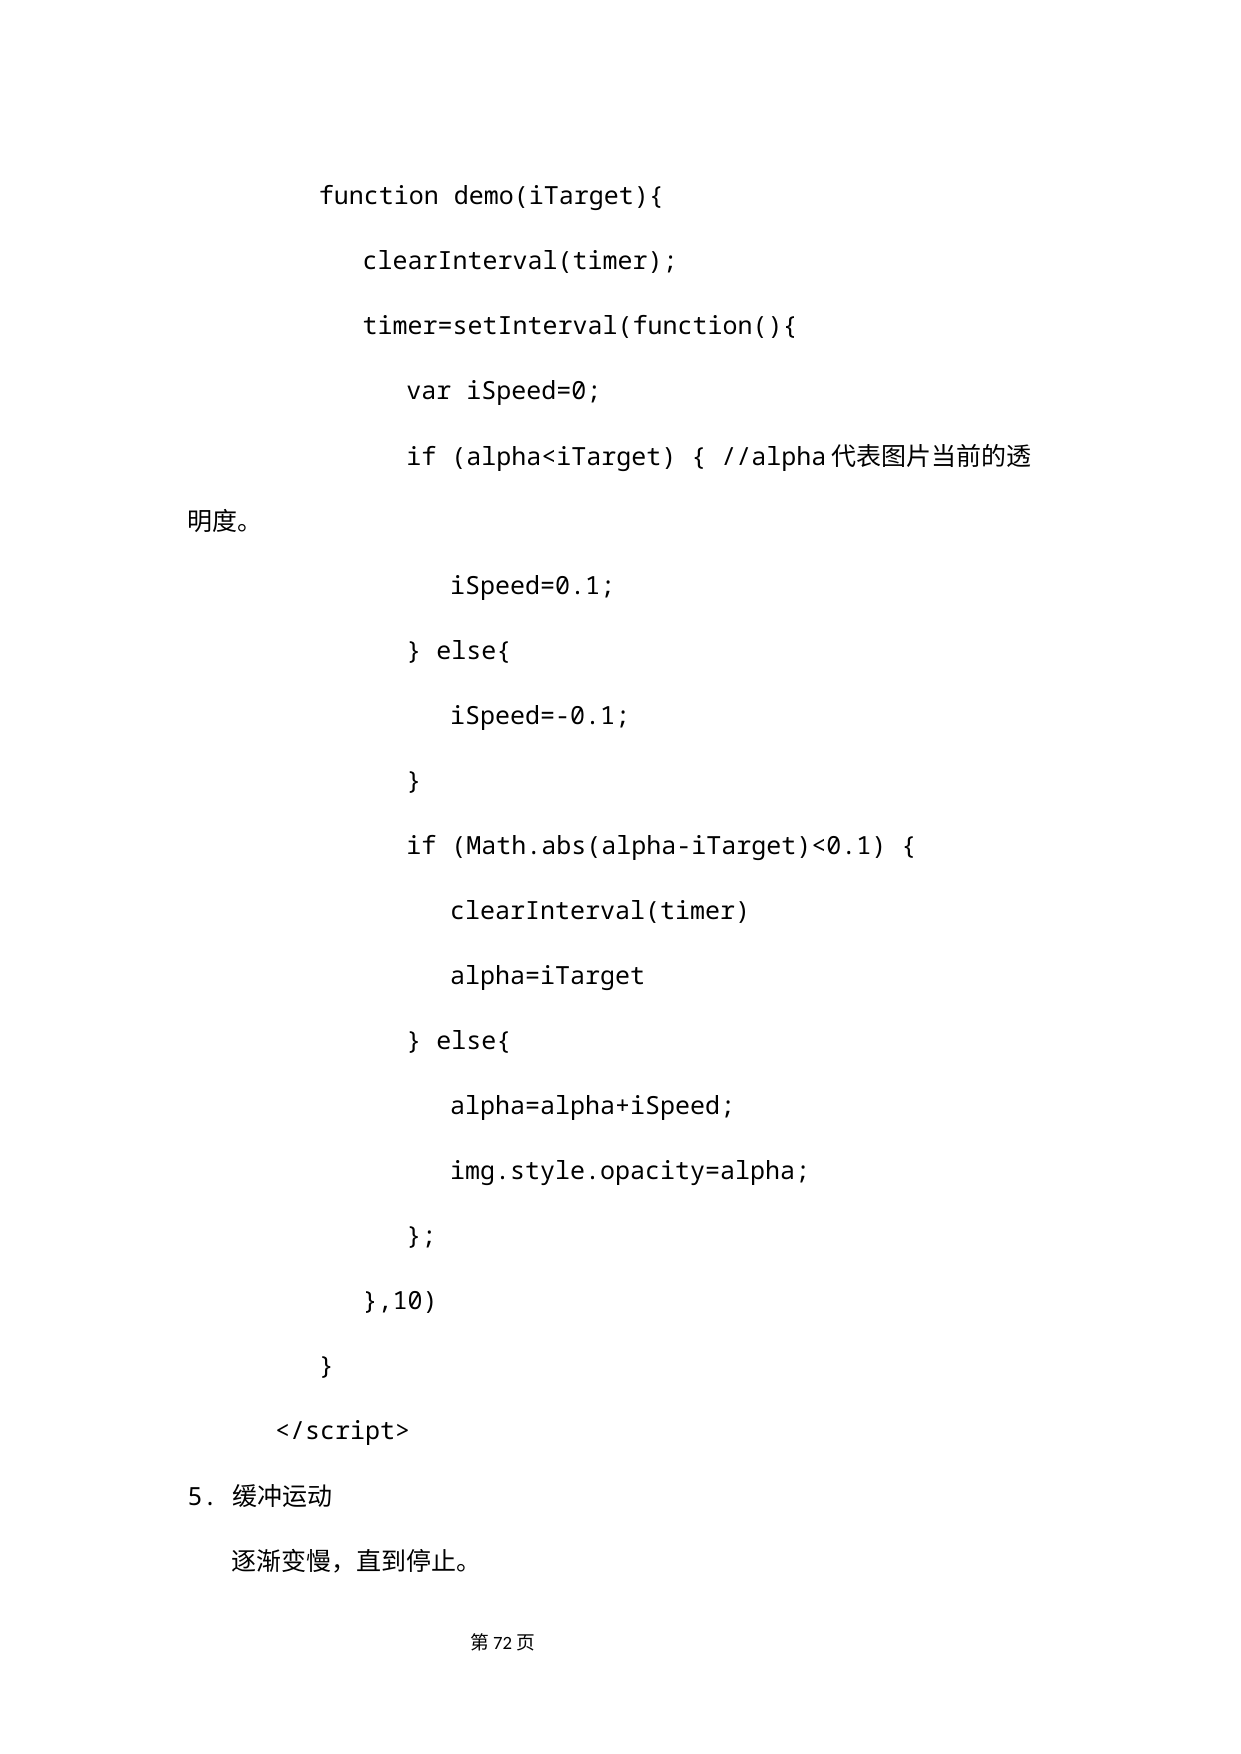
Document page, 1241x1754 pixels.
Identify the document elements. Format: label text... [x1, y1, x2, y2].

list if (Math.abs(alpha-iTarget)<0.1) { [187, 812, 1053, 877]
list 缓冲运动 [187, 1462, 1053, 1527]
list 逐渐变慢，直到停止。 [187, 1527, 1053, 1592]
list timer=setInterval(function(){ [187, 292, 1053, 357]
list iSpeed=-0.1; [187, 682, 1053, 747]
list alpha=alpha+iSpeed; [187, 1072, 1053, 1137]
list clearInterval(timer); [187, 227, 1053, 292]
list clearInterval(timer) [187, 877, 1053, 942]
list function demo(iTarget){ [187, 162, 1053, 227]
list },10) [187, 1267, 1053, 1332]
list alpha=iTarget [187, 942, 1053, 1007]
list if (alpha<iTarget) { //alpha代表图片当前的透明度。 [187, 422, 1053, 552]
list img.style.opacity=alpha; [187, 1137, 1053, 1202]
list iSpeed=0.1; [187, 552, 1053, 617]
list } else{ [187, 1007, 1053, 1072]
list }; [187, 1202, 1053, 1267]
list } [187, 1332, 1053, 1397]
list } else{ [187, 617, 1053, 682]
list var iSpeed=0; [187, 357, 1053, 422]
list } [187, 747, 1053, 812]
list </script> [187, 1397, 1053, 1462]
